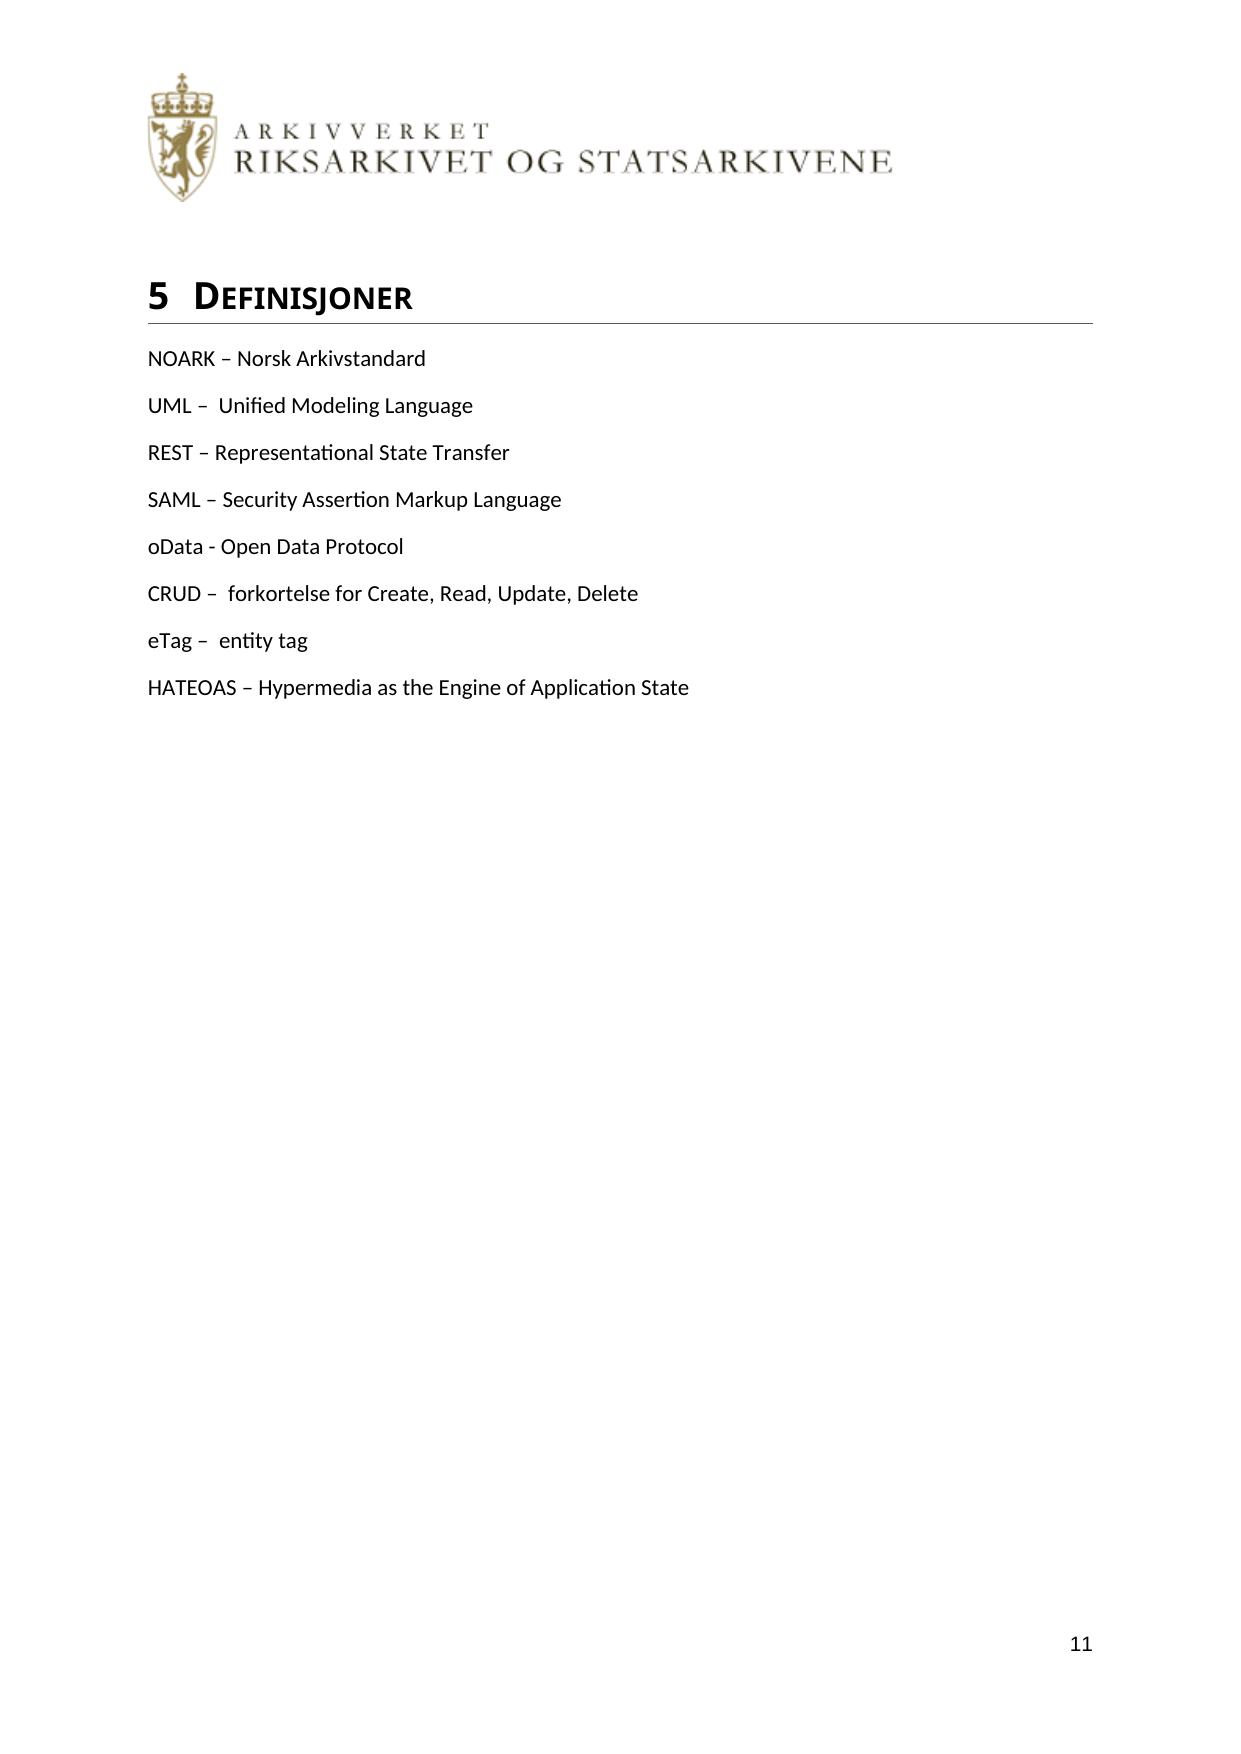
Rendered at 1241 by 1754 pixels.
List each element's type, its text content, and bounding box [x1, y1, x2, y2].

text CRUD – forkortelse for Create, Read, Update, Delete [148, 579, 1093, 607]
picture [147, 73, 900, 202]
text UML – Unified Modeling Language [148, 391, 1093, 419]
text NOARK – Norsk Arkivstandard [148, 344, 1093, 372]
text REST – Representational State Transfer [148, 438, 1093, 466]
subtitle Definisjoner [148, 269, 1093, 323]
text oData - Open Data Protocol [148, 532, 1093, 560]
text eTag – entity tag [148, 626, 1093, 654]
text SAML – Security Assertion Markup Language [148, 485, 1093, 513]
text HATEOAS – Hypermedia as the Engine of Application State [148, 673, 1093, 701]
